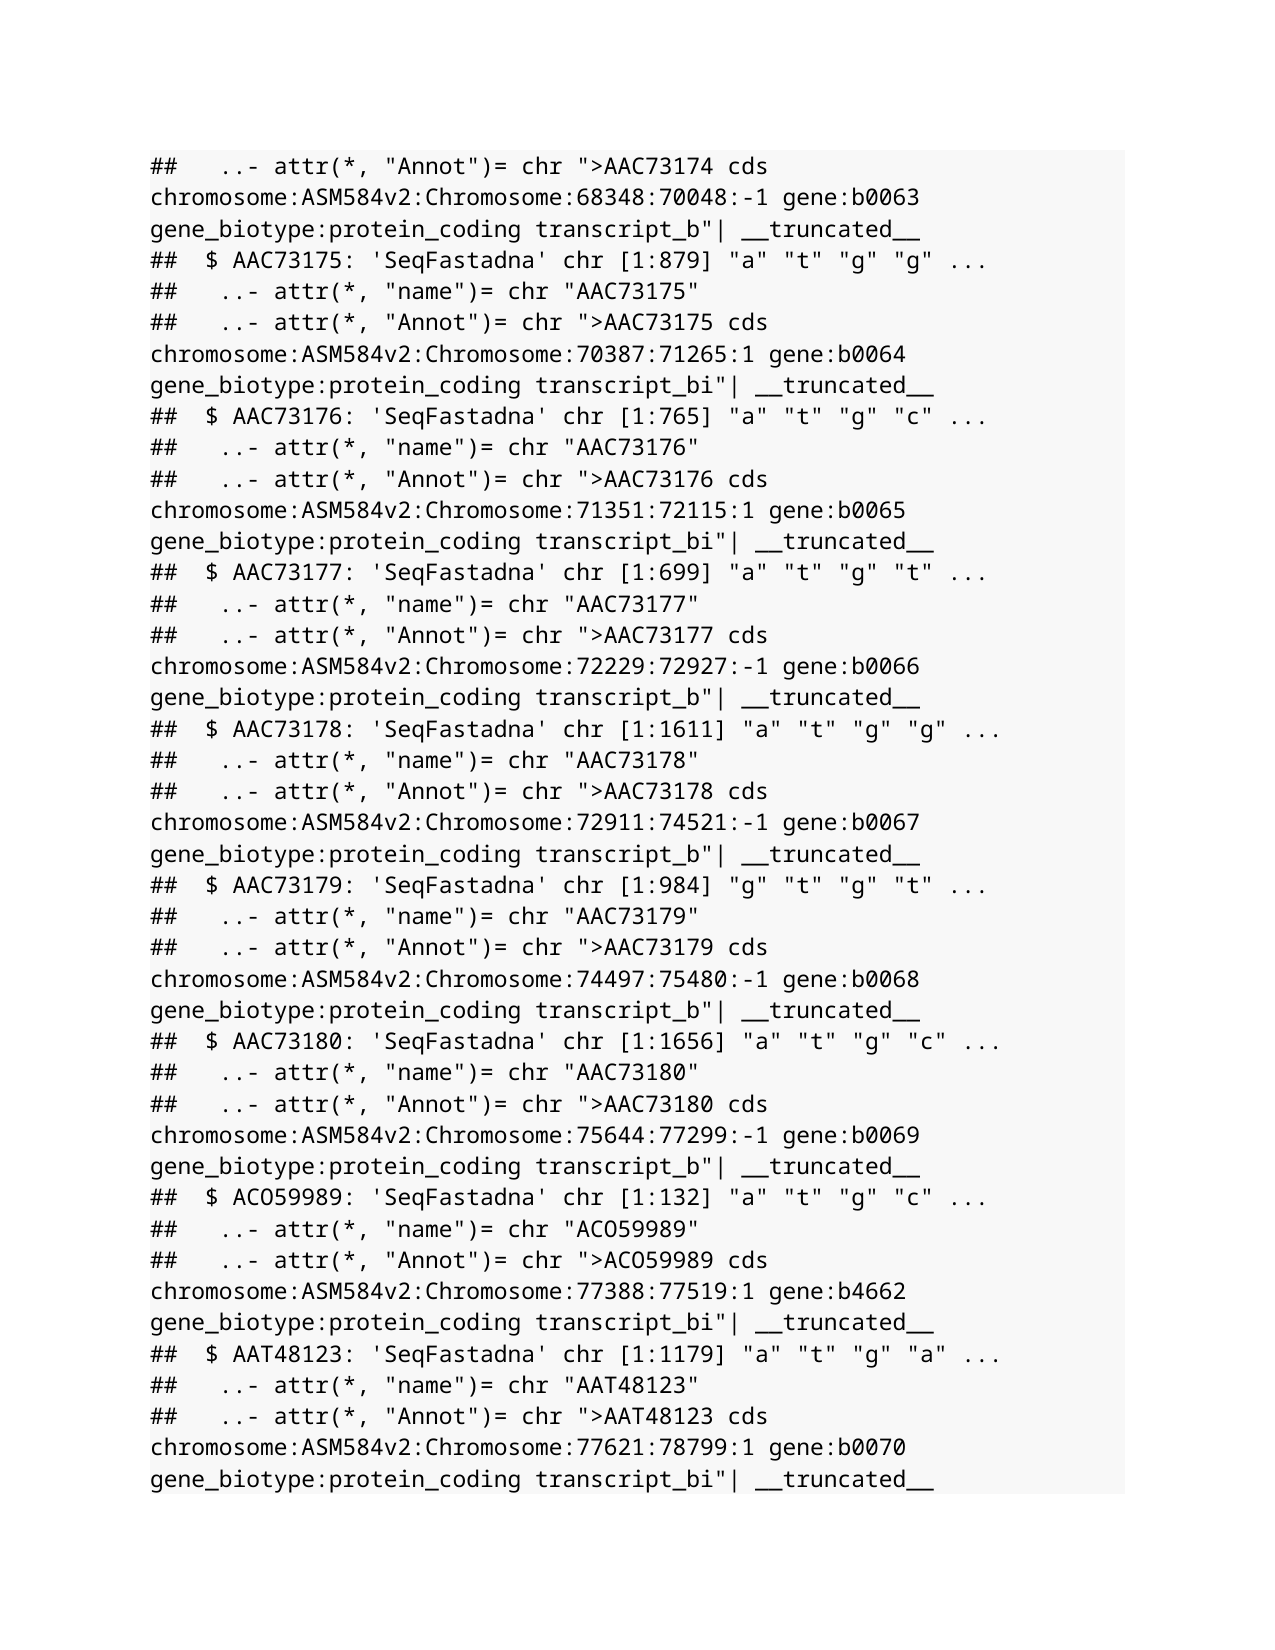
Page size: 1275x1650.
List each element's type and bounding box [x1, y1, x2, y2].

text [150, 150, 1125, 1494]
